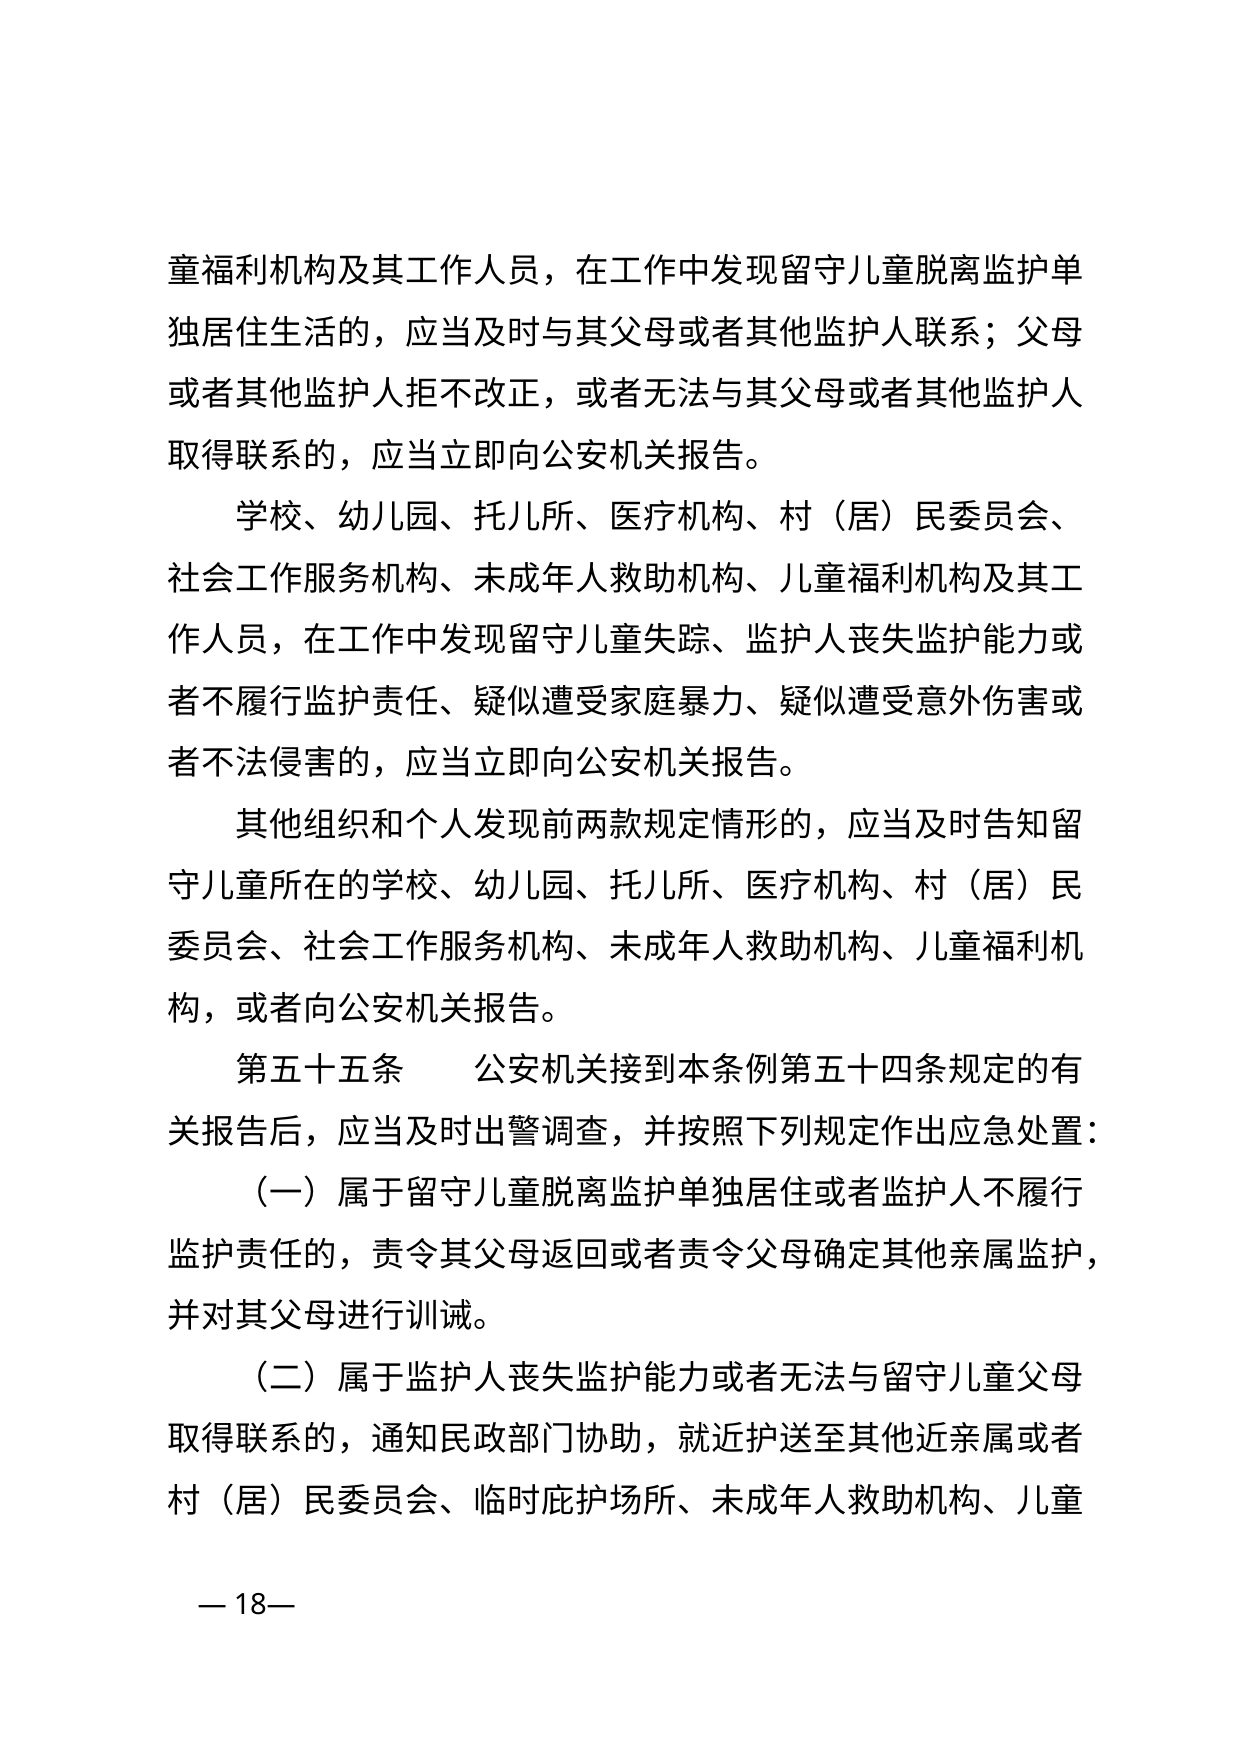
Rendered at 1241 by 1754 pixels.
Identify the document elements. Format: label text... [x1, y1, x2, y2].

text 学校、幼儿园、托儿所、医疗机构、村（居）民委员会、社会工作服务机构、未成年人救助机构、儿童福利机构及其工作人员，在工作中发现留守儿童失踪、监护人丧失监护能力或者不履行监护责任、疑似遭受家庭暴力、疑似遭受意外伤害或者不法侵害的，应当立即向公安机关报告。 [168, 483, 1084, 791]
text 其他组织和个人发现前两款规定情形的，应当及时告知留守儿童所在的学校、幼儿园、托儿所、医疗机构、村（居）民委员会、社会工作服务机构、未成年人救助机构、儿童福利机构，或者向公安机关报告。 [168, 791, 1084, 1037]
text 第五十五条 公安机关接到本条例第五十四条规定的有关报告后，应当及时出警调查，并按照下列规定作出应急处置： [168, 1037, 1084, 1159]
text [168, 238, 1084, 483]
text （一）属于留守儿童脱离监护单独居住或者监护人不履行监护责任的，责令其父母返回或者责令父母确定其他亲属监护，并对其父母进行训诫。 [168, 1159, 1084, 1344]
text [168, 1344, 1084, 1528]
